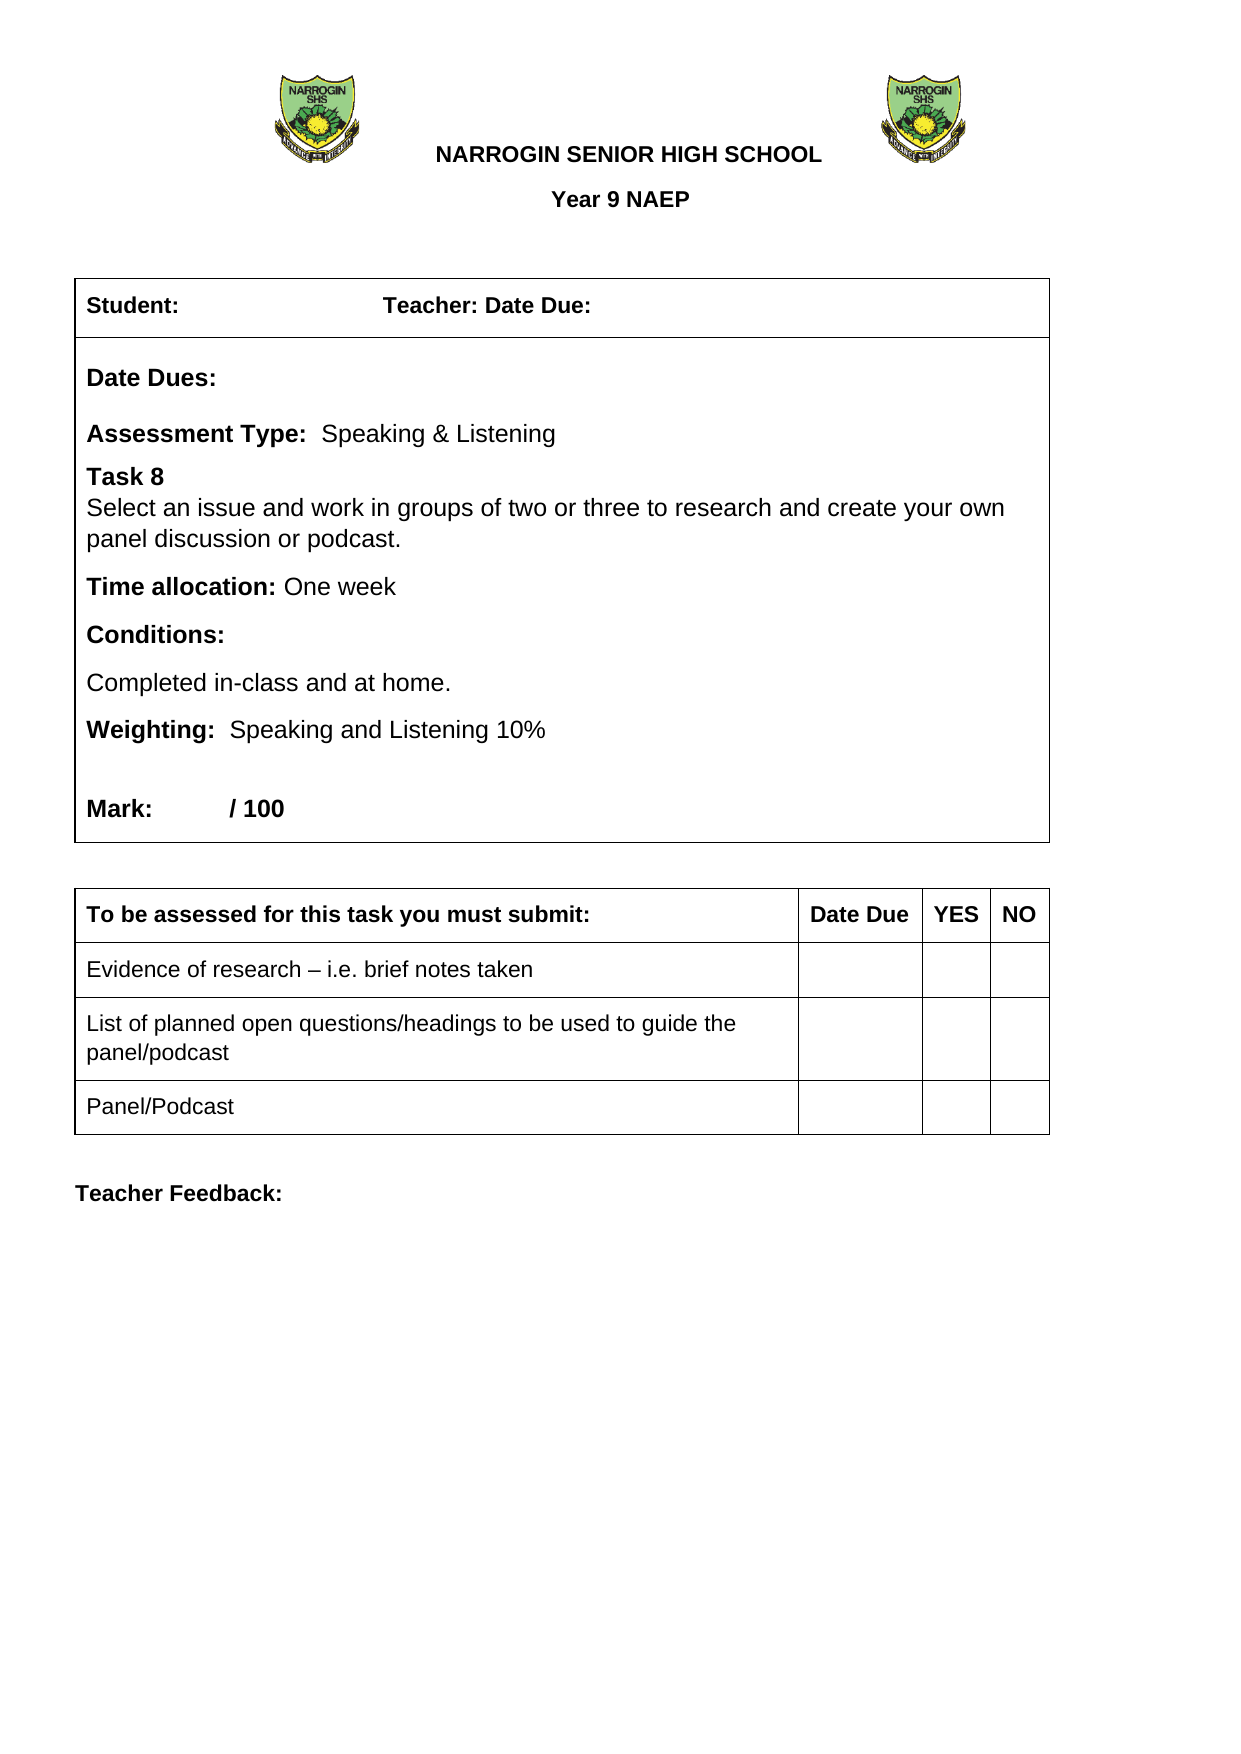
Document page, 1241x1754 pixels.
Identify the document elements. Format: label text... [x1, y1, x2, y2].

table_cell [799, 1081, 922, 1134]
text NARROGIN SENIOR HIGH SCHOOL [75, 75, 1165, 167]
table_cell [991, 943, 1049, 997]
table_header Student: Teacher: Date Due: [76, 279, 1049, 337]
table_header NO [991, 889, 1049, 942]
table_cell [991, 1081, 1049, 1134]
table_cell [923, 1081, 990, 1134]
text Year 9 NAEP [75, 186, 1165, 212]
picture [881, 75, 966, 163]
table_cell Panel/Podcast [76, 1081, 798, 1134]
picture [274, 75, 360, 163]
table_cell [923, 943, 990, 997]
table_cell Evidence of research – i.e. brief notes taken [76, 943, 798, 997]
text Teacher Feedback: [75, 1180, 1165, 1207]
table_cell [799, 998, 922, 1079]
table_cell [923, 998, 990, 1079]
table_header Date Due [799, 889, 922, 942]
table_header To be assessed for this task you must submit: [76, 889, 798, 942]
table_header YES [923, 889, 990, 942]
table_cell [991, 998, 1049, 1079]
table_cell Date Dues: Assessment Type: Speaking & Listening Task 8 Select an issue and work in groups of two or three to research and create your own panel discussion or podcast. Time allocation: One week Conditions: Completed in-class and at home. Weighting: Speaking and Listening 10% Mark: / 100 [76, 338, 1049, 842]
table_cell [799, 943, 922, 997]
table_cell List of planned open questions/headings to be used to guide the panel/podcast [76, 998, 798, 1079]
